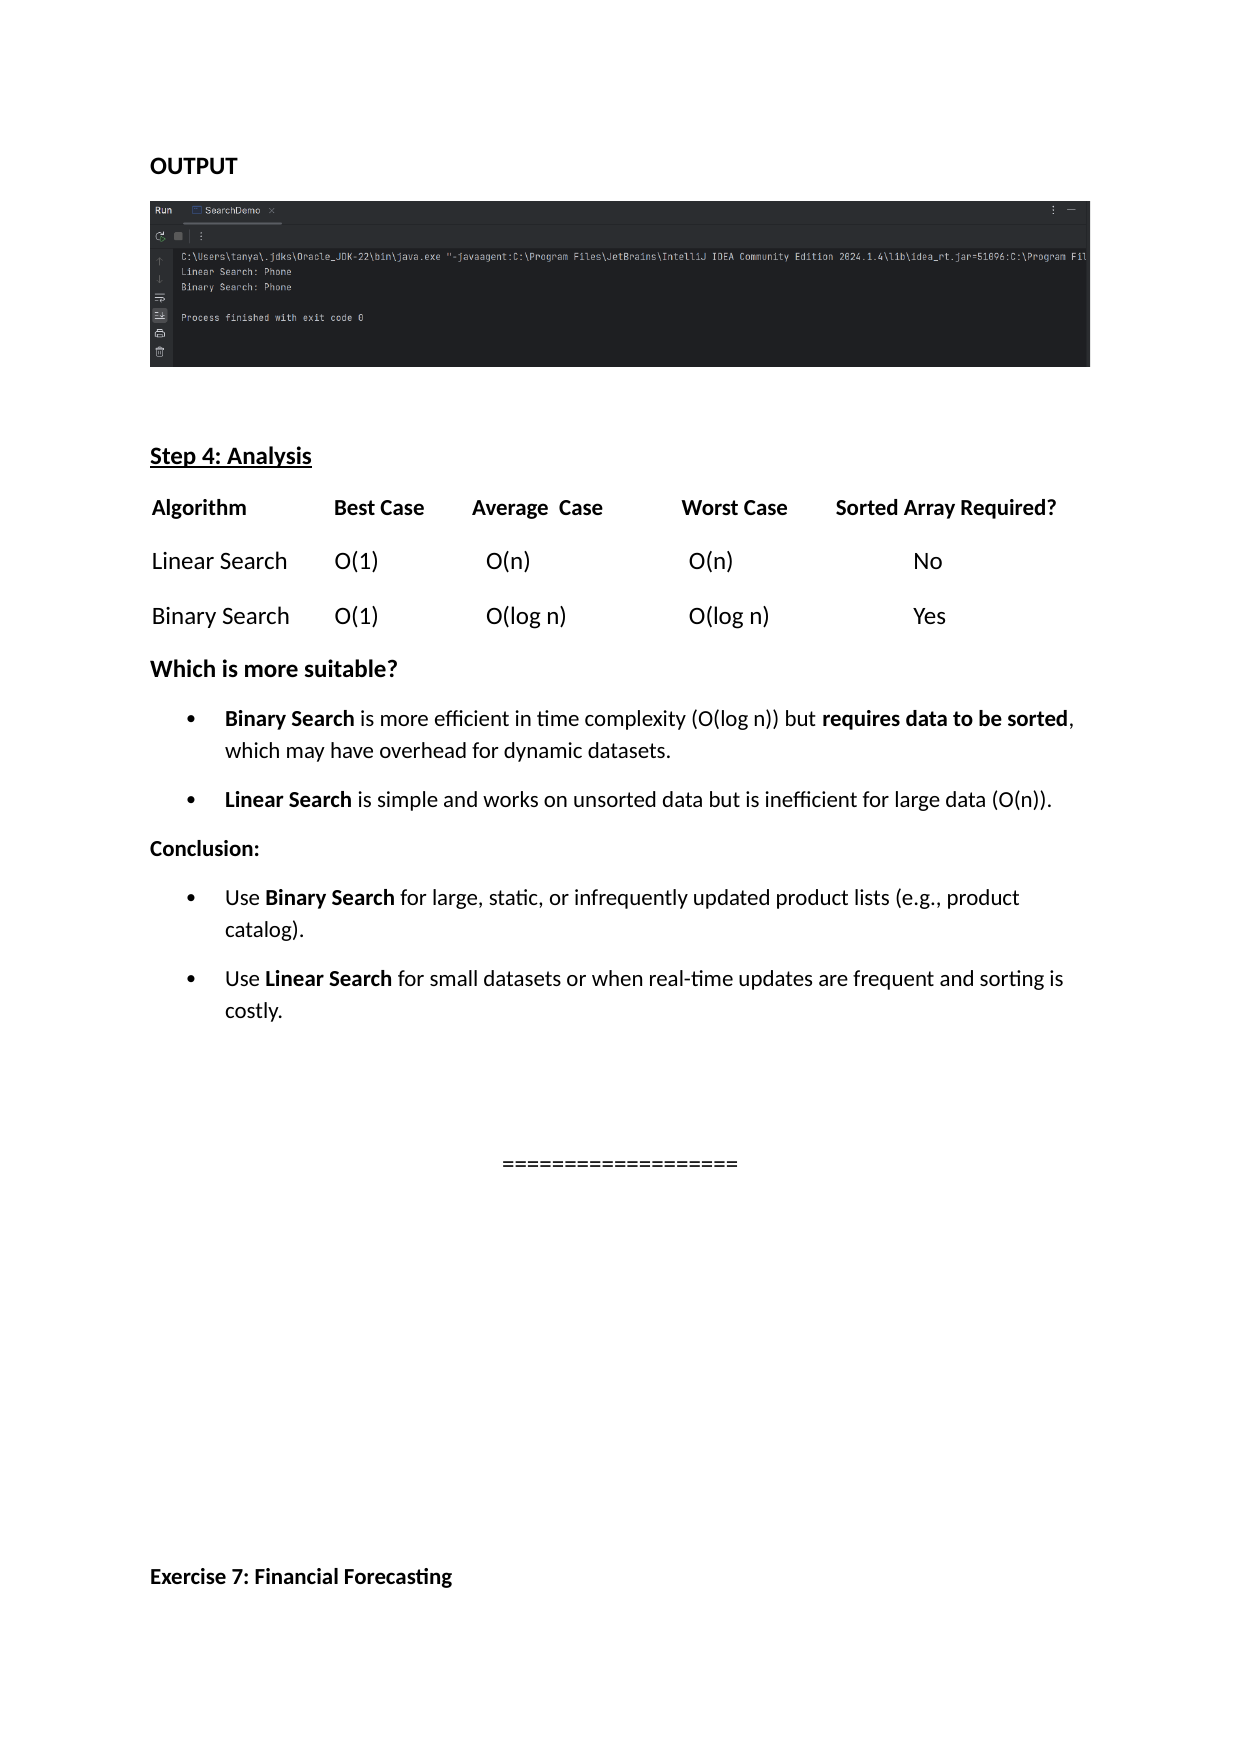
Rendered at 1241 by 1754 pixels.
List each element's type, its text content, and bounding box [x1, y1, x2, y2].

text Step 4: Analysis [150, 440, 1090, 470]
table_cell Yes [793, 598, 1063, 653]
table_cell O(n) [608, 544, 793, 598]
table_header Sorted Array Required? [793, 492, 1063, 544]
table_header Algorithm [150, 492, 327, 544]
table_cell Linear Search [150, 544, 327, 598]
table_cell O(log n) [445, 598, 608, 653]
table_cell Binary Search [150, 598, 327, 653]
table_cell O(1) [327, 598, 445, 653]
list Linear Search is simple and works on unsorted data but is inefficient for large data (O(n)). [187, 786, 1090, 813]
list Binary Search is more efficient in time complexity (O(log n)) but requires data to be sorted, which may have overhead for dynamic datasets. [187, 704, 1090, 765]
table_cell No [793, 544, 1063, 598]
picture [150, 201, 1091, 367]
list Use Binary Search for large, static, or infrequently updated product lists (e.g., product catalog). [187, 883, 1090, 943]
table_header Worst Case [608, 492, 793, 544]
table_cell O(log n) [608, 598, 793, 653]
table_cell O(n) [445, 544, 608, 598]
text OUTPUT [150, 150, 1090, 181]
list Use Linear Search for small datasets or when real-time updates are frequent and sorting is costly. [187, 964, 1090, 1024]
text Which is more suitable? [150, 653, 1090, 683]
table_cell O(1) [327, 544, 445, 598]
table_header Best Case [327, 492, 445, 544]
text =================== [150, 1149, 1090, 1179]
text Conclusion: [150, 834, 1090, 862]
table_header Average Case [445, 492, 608, 544]
text Exercise 7: Financial Forecasting [150, 1562, 1090, 1590]
